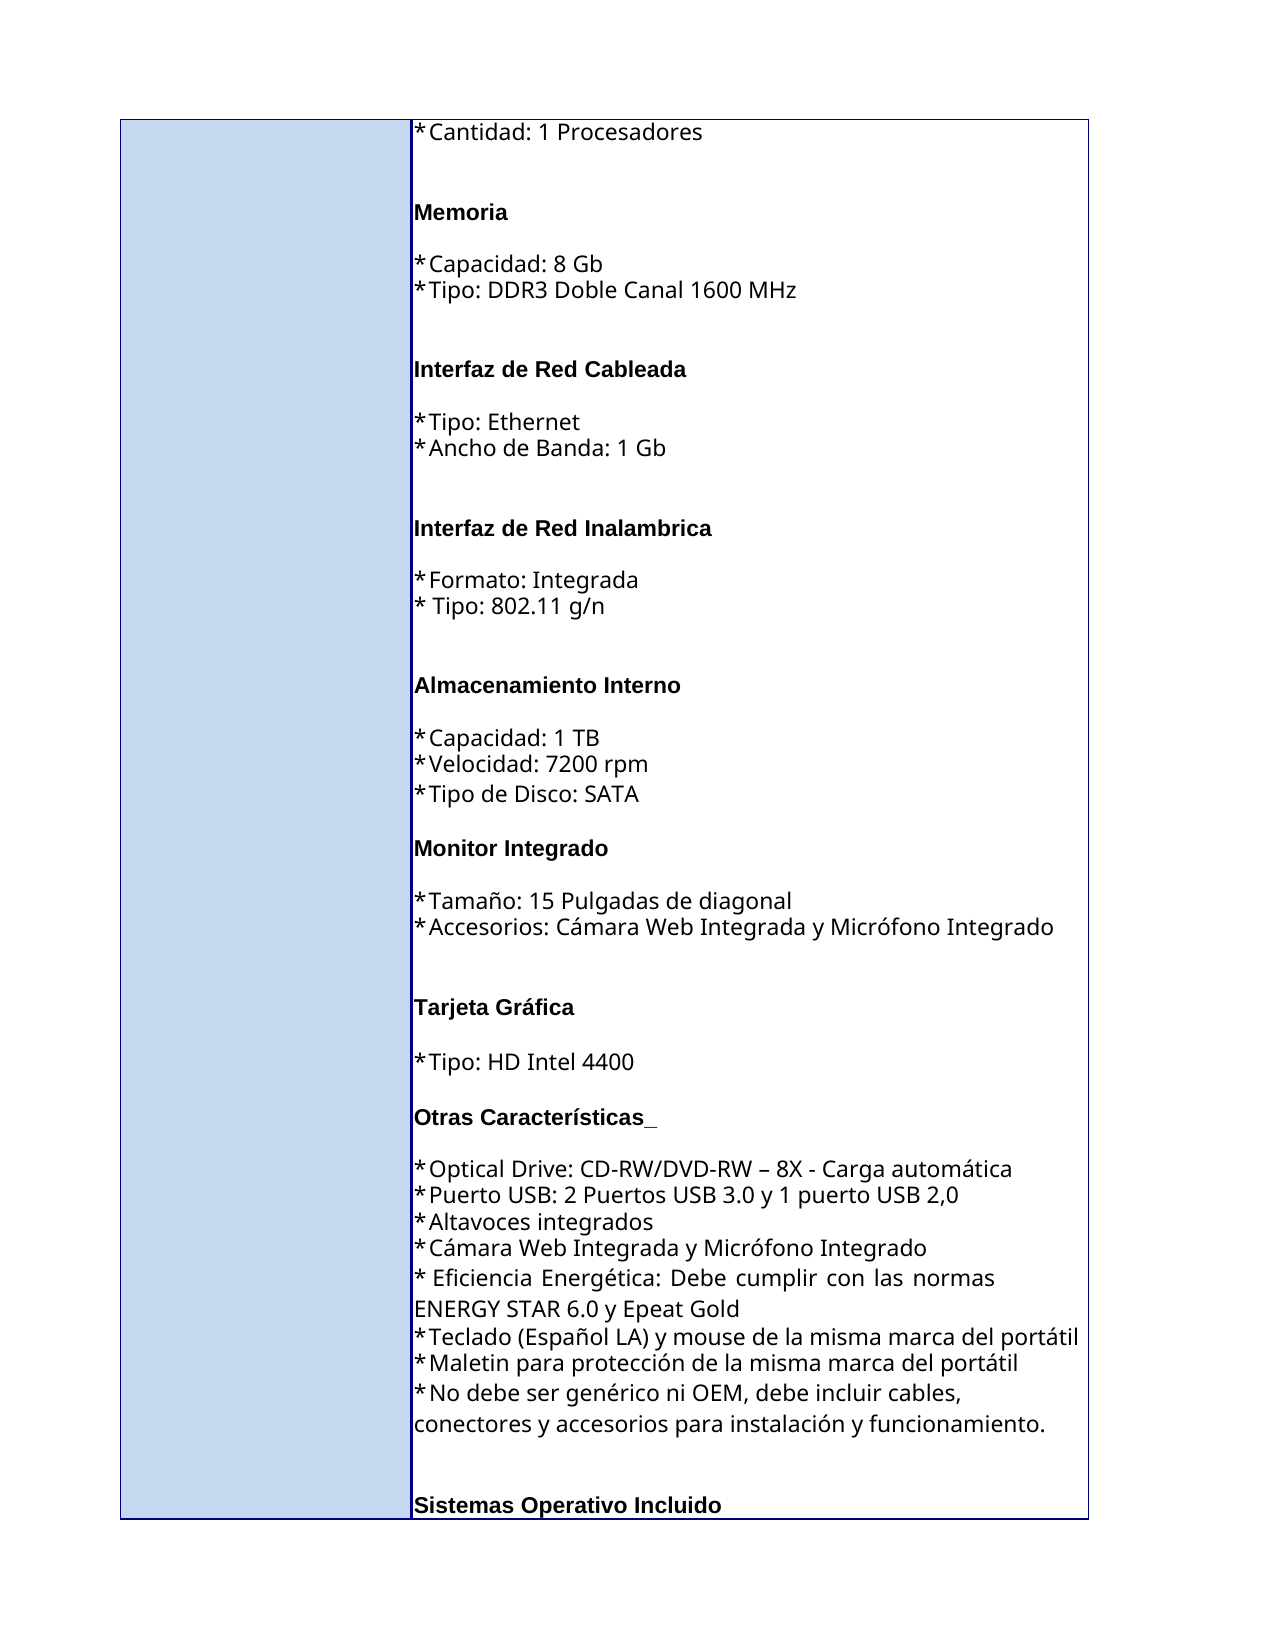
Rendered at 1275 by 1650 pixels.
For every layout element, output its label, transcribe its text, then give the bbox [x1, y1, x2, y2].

table_header Cantidad: 1 Procesadores Memoria Capacidad: 8 Gb Tipo: DDR3 Doble Canal 1600 MHz Interfaz de Red Cableada Tipo: Ethernet Ancho de Banda: 1 Gb Interfaz de Red Inalambrica Formato: Integrada * Tipo: 802.11 g/n Almacenamiento Interno Capacidad: 1 TB Velocidad: 7200 rpm Tipo de Disco: SATA Monitor Integrado Tamaño: 15 Pulgadas de diagonal Accesorios: Cámara Web Integrada y Micrófono Integrado Tarjeta Gráfica Tipo: HD Intel 4400 Otras Características_ Optical Drive: CD-RW/DVD-RW – 8X - Carga automática Puerto USB: 2 Puertos USB 3.0 y 1 puerto USB 2,0 Altavoces integrados Cámara Web Integrada y Micrófono Integrado Eficiencia Energética: Debe cumplir con las normas ENERGY STAR 6.0 y Epeat Gold Teclado (Español LA) y mouse de la misma marca del portátil Maletin para protección de la misma marca del portátil No debe ser genérico ni OEM, debe incluir cables, conectores y accesorios para instalación y funcionamiento. Sistemas Operativo Incluido [413, 120, 1088, 1518]
table_header [121, 120, 410, 1518]
